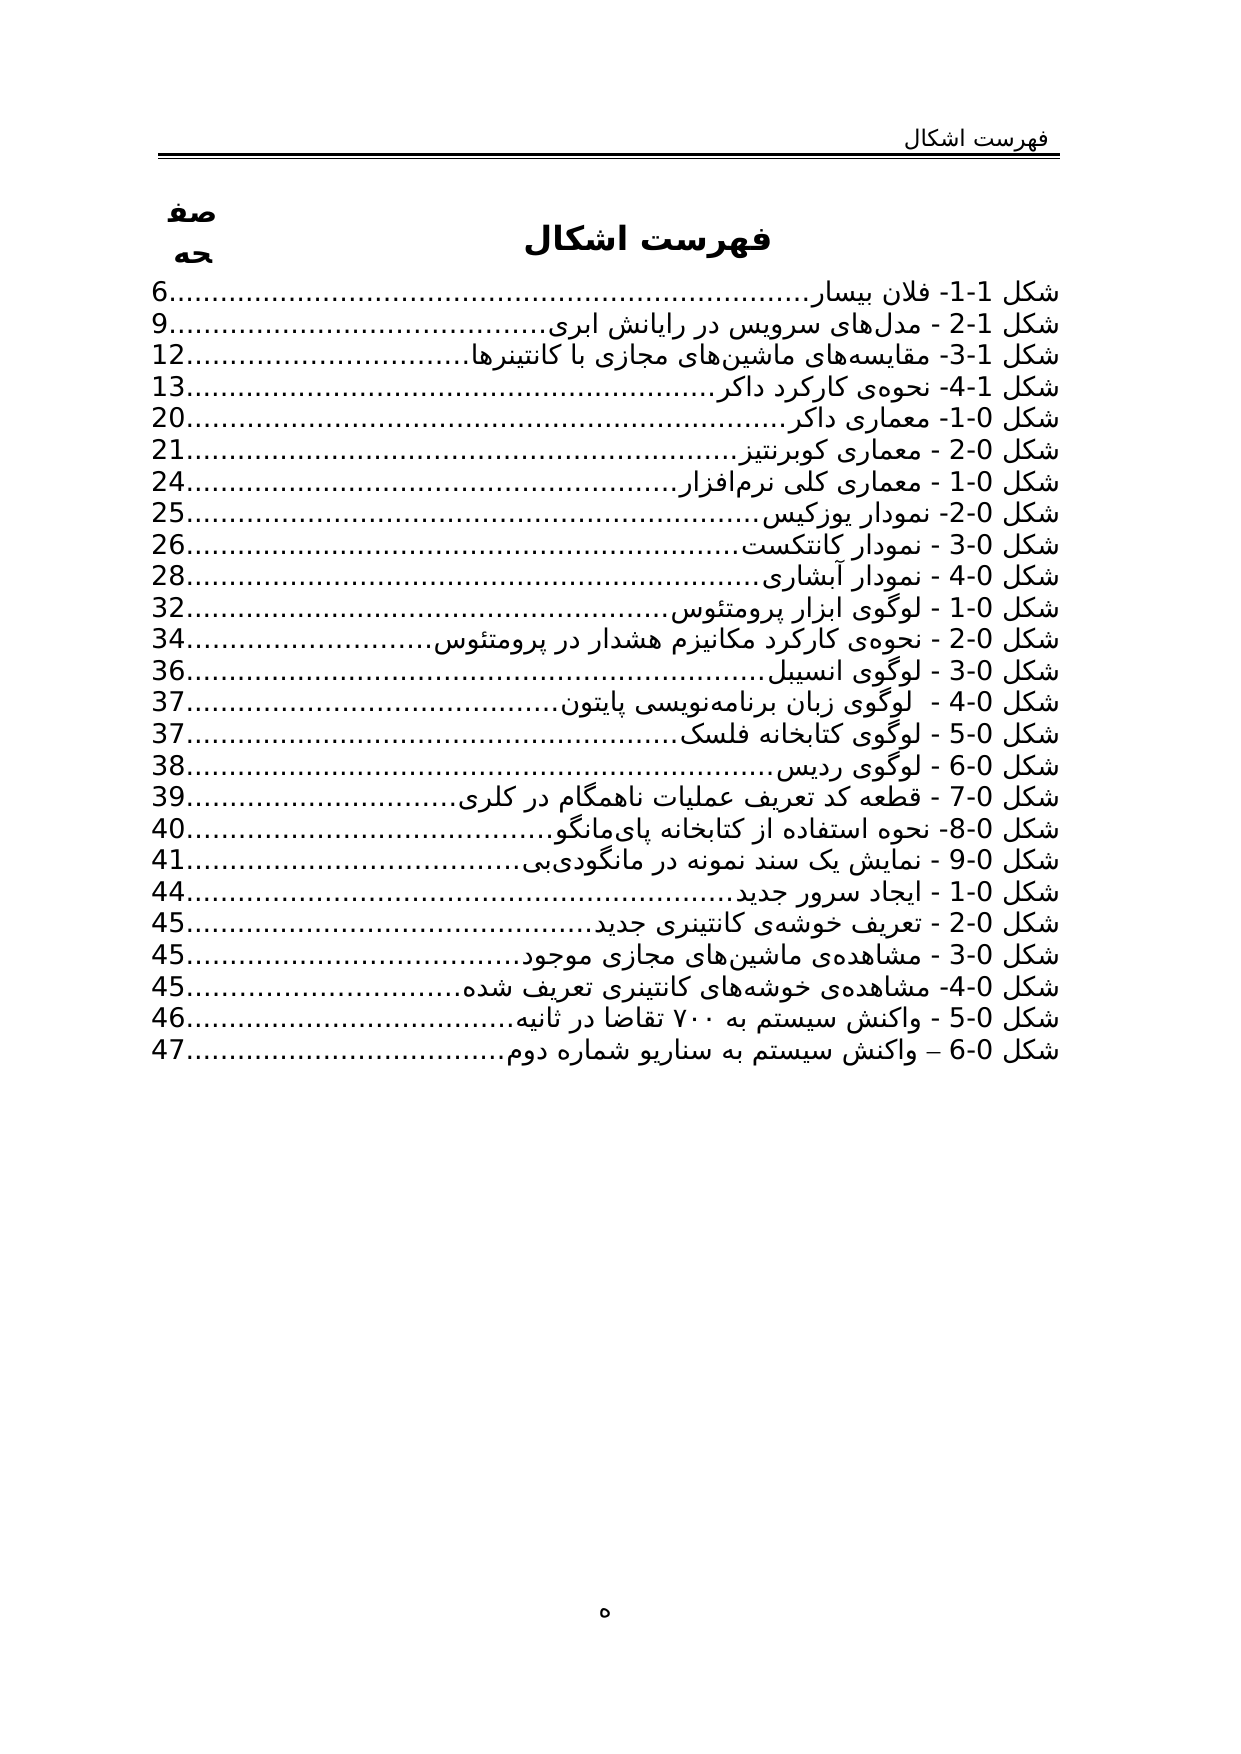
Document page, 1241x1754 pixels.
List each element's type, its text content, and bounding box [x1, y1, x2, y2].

text شکل ‏0-8- نحوه استفاده از کتابخانه پای‌مانگو 40 [150, 813, 1060, 844]
text شکل ‏0-4- مشاهده‌ی خوشه‌های کانتینری تعریف شده 45 [150, 971, 1060, 1002]
text شکل ‏0-3 - مشاهده‌ی ماشین‌های مجازی موجود 45 [150, 939, 1060, 971]
text شکل ‏0-6 - لوگوی ردیس 38 [150, 750, 1060, 781]
text شکل ‏0-1 - معماری کلی نرم‌افزار 24 [150, 466, 1060, 497]
text شکل ‏0-6 – واکنش سیستم به سناریو شماره دوم 47 [150, 1034, 1060, 1066]
text شکل ‏1-2 - مدل‌های سرویس در رایانش ابری 9 [150, 308, 1060, 339]
text شکل ‏1-1- فلان بیسار 6 [150, 276, 1060, 308]
text شکل ‏0-2 - تعریف خوشه‌ی کانتینری جدید 45 [150, 908, 1060, 939]
text شکل ‏1-4- نحوه‌ی کارکرد داکر 13 [150, 371, 1060, 403]
text شکل ‏1-3- مقایسه‌های ماشین‌های مجازی با کانتینرها 12 [150, 339, 1060, 371]
text شکل ‏0-1 - ایجاد سرور جدید 44 [150, 876, 1060, 908]
text شکل ‏0-4 - نمودار آبشاری 28 [150, 561, 1060, 592]
text شکل ‏0-2 - معماری کوبرنتیز 21 [150, 434, 1060, 466]
text شکل ‏0-2 - نحوه‌ی کارکرد مکانیزم هشدار در پرومتئوس 34 [150, 624, 1060, 655]
text شکل ‏0-1- معماری داکر 20 [150, 403, 1060, 434]
table_header صفحه [150, 196, 235, 276]
text شکل ‏0-3 - نمودار کانتکست 26 [150, 529, 1060, 561]
text شکل ‏0-4 - لوگوی زبان برنامه‌نویسی پایتون 37 [150, 687, 1060, 718]
text شکل ‏0-5 - واکنش سیستم به ۷۰۰ تقاضا در ثانیه 46 [150, 1002, 1060, 1034]
text شکل ‏0-9 - نمایش یک سند نمونه در مانگو‌دی‌بی 41 [150, 844, 1060, 876]
text شکل ‏0-1 - لوگوی ابزار پرومتئوس 32 [150, 592, 1060, 624]
text شکل ‏0-7 - قطعه کد تعریف عملیات ناهمگام در کلری 39 [150, 781, 1060, 813]
text شکل ‏0-2- نمودار یوزکیس 25 [150, 497, 1060, 529]
table_header فهرست اشكال [235, 196, 1060, 276]
text شکل ‏0-3 - لوگوی انسیبل 36 [150, 655, 1060, 687]
text شکل ‏0-5 - لوگوی کتابخانه فلسک 37 [150, 718, 1060, 750]
